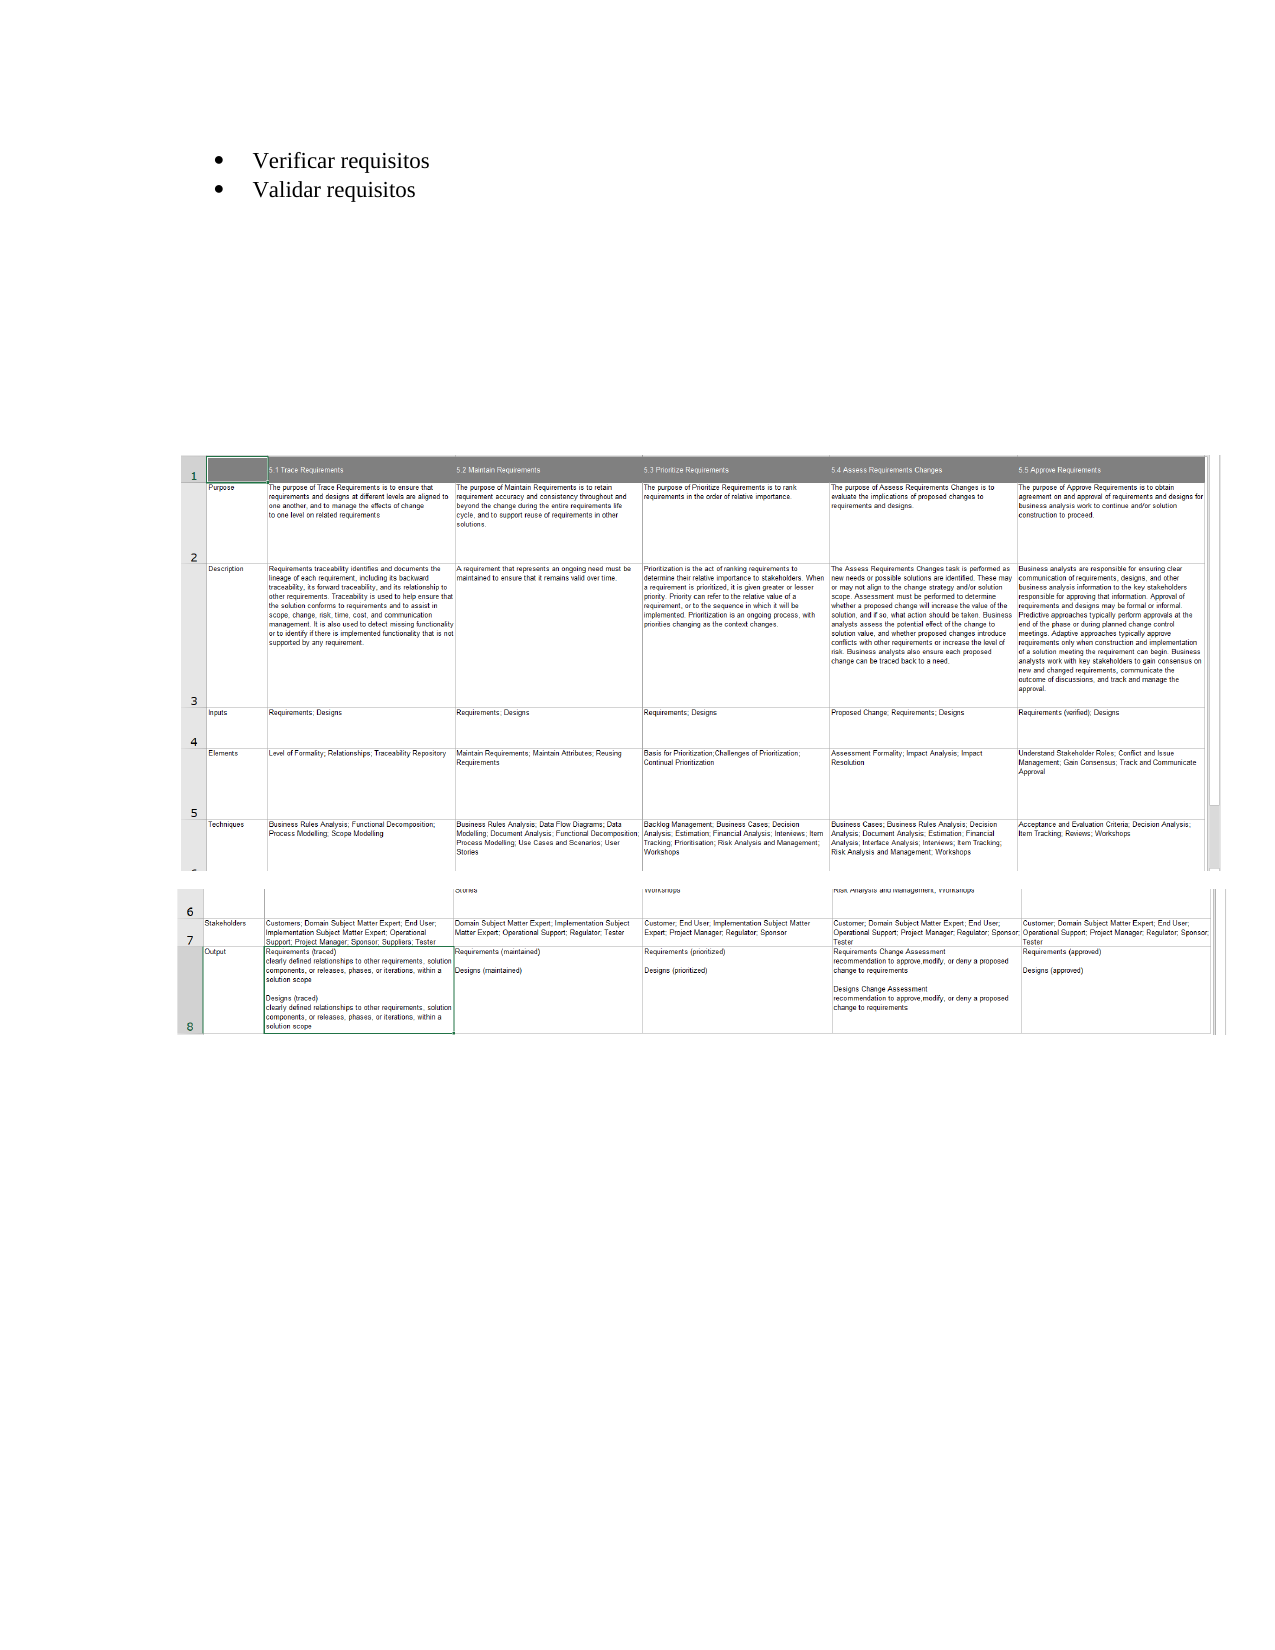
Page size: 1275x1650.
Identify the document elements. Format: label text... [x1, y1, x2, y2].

list Validar requisitos [215, 176, 1098, 202]
picture [177, 889, 1227, 1035]
picture [181, 455, 1221, 871]
list Verificar requisitos [215, 148, 1098, 174]
